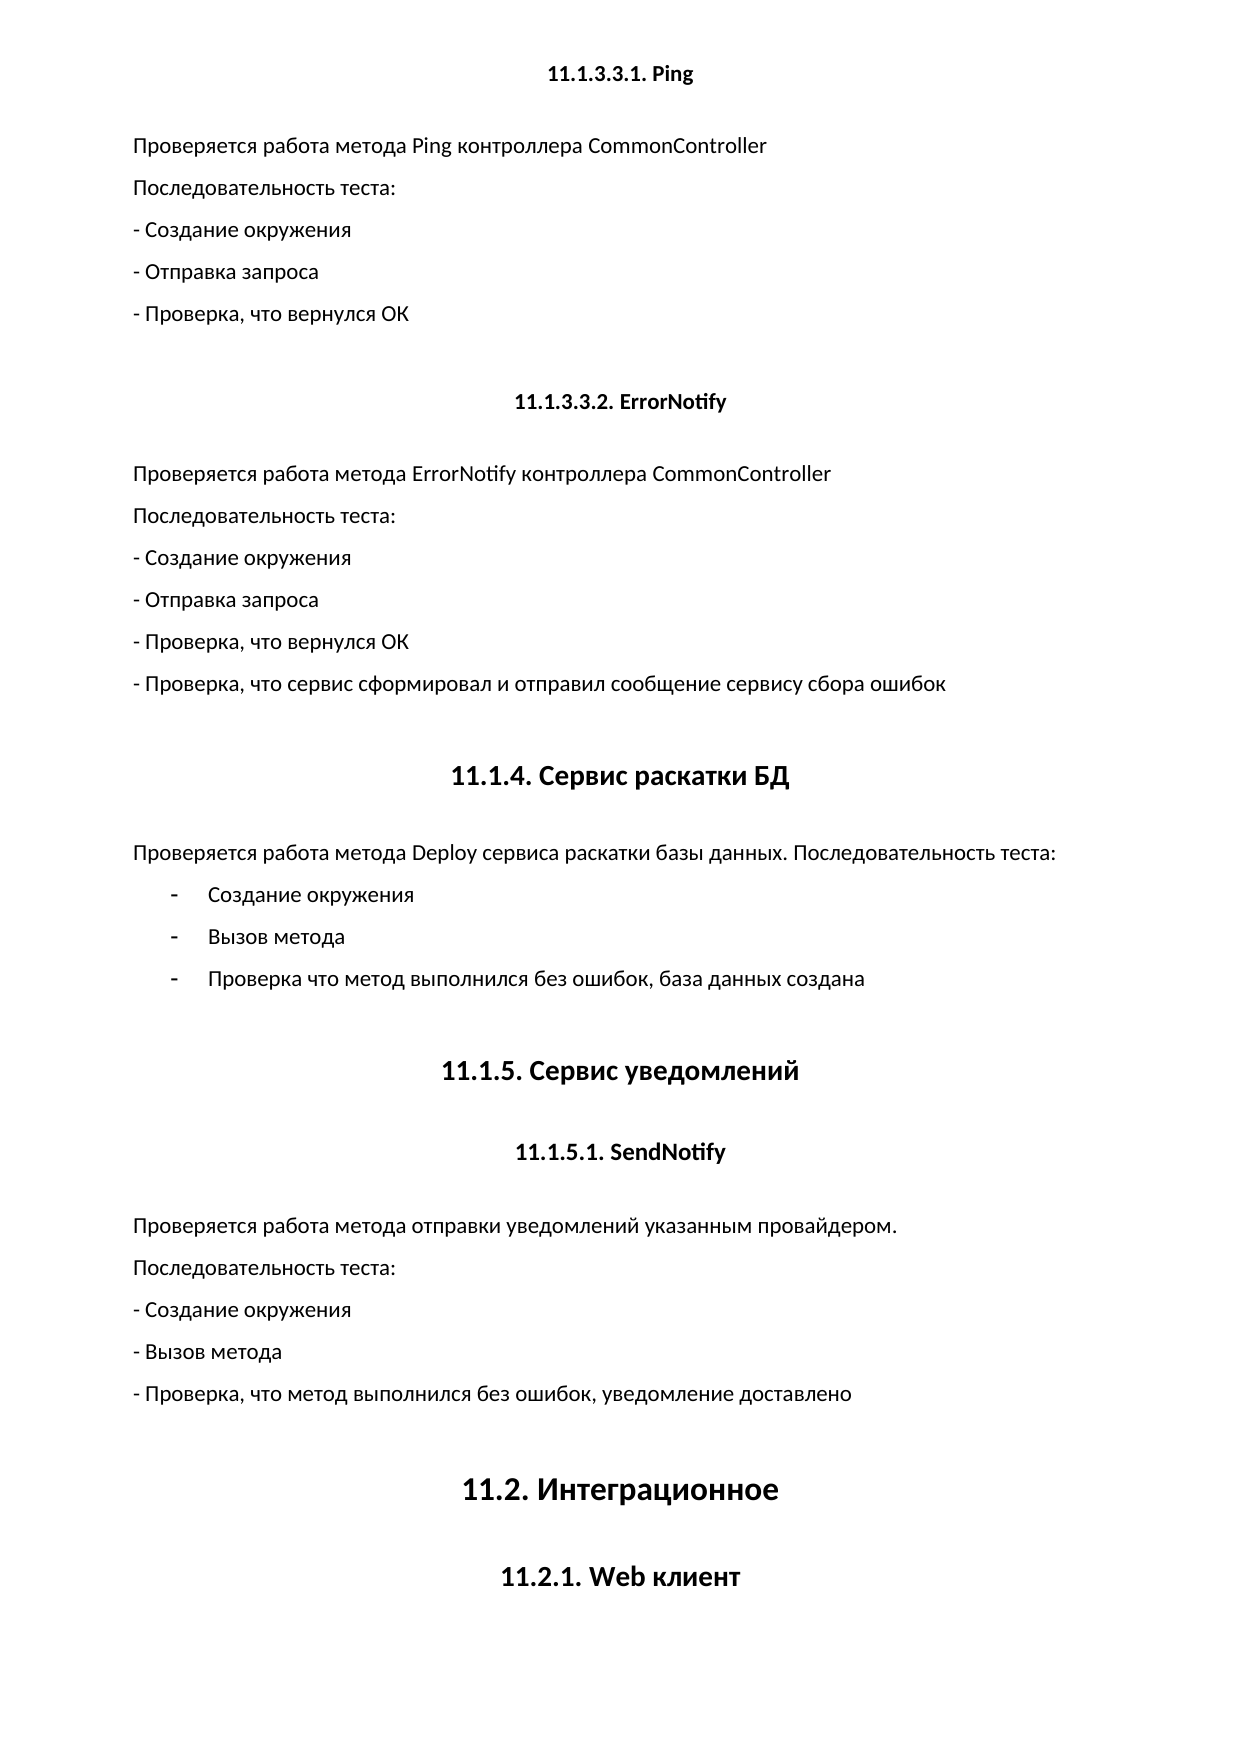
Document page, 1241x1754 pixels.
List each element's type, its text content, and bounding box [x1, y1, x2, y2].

text - Вызов метода [59, 1337, 1181, 1365]
subtitle 11.2.1. Web клиент [59, 1558, 1181, 1593]
text - Создание окружения [59, 1295, 1181, 1323]
text - Создание окружения [59, 215, 1181, 243]
text Последовательность теста: [59, 501, 1181, 529]
text Последовательность теста: [59, 1253, 1181, 1281]
text - Проверка, что сервис сформировал и отправил сообщение сервису сбора ошибок [59, 669, 1181, 697]
list Создание окружения [170, 880, 1181, 908]
subtitle 11.1.3.3.1. Ping [59, 59, 1181, 87]
list Вызов метода [170, 922, 1181, 950]
text - Создание окружения [59, 543, 1181, 571]
text - Отправка запроса [59, 585, 1181, 613]
text - Отправка запроса [59, 257, 1181, 285]
text - Проверка, что вернулся ОК [59, 299, 1181, 327]
subtitle 11.1.5. Сервис уведомлений [59, 1052, 1181, 1088]
text Проверяется работа метода отправки уведомлений указанным провайдером. [59, 1211, 1181, 1239]
subtitle 11.1.3.3.2. ErrorNotify [59, 387, 1181, 415]
text Проверяется работа метода ErrorNotify контроллера CommonController [59, 459, 1181, 487]
text - Проверка, что метод выполнился без ошибок, уведомление доставлено [59, 1379, 1181, 1407]
list Проверка что метод выполнился без ошибок, база данных создана [170, 964, 1181, 992]
subtitle 11.1.5.1. SendNotify [59, 1137, 1181, 1167]
text Последовательность теста: [59, 173, 1181, 201]
subtitle 11.1.4. Сервис раскатки БД [59, 757, 1181, 793]
text Проверяется работа метода Ping контроллера CommonController [59, 131, 1181, 159]
text Проверяется работа метода Deploy сервиса раскатки базы данных. Последовательность теста: [59, 838, 1181, 866]
subtitle 11.2. Интеграционное [59, 1467, 1181, 1508]
text - Проверка, что вернулся ОК [59, 627, 1181, 655]
